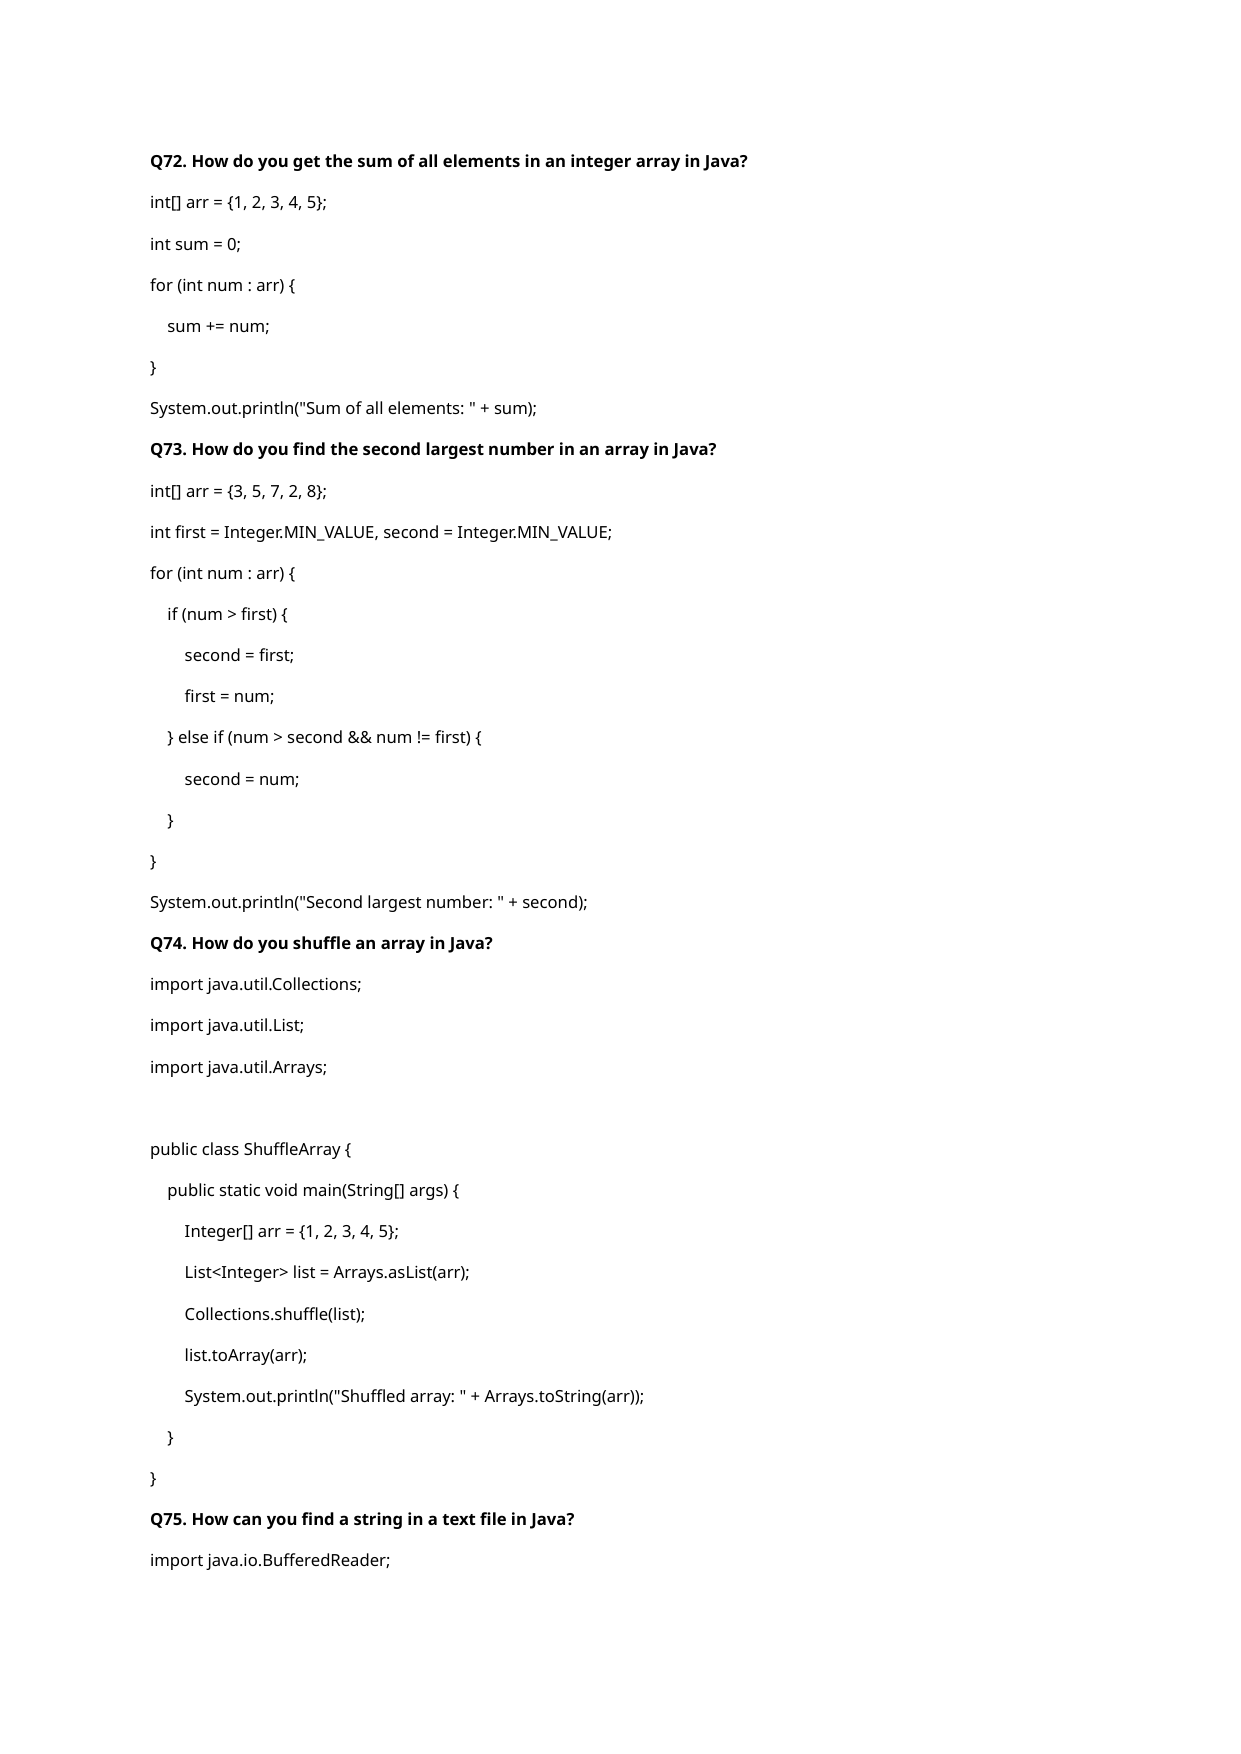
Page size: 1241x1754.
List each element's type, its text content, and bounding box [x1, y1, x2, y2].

text int sum = 0; [150, 232, 1090, 255]
text sum += num; [150, 314, 1090, 337]
text List<Integer> list = Arrays.asList(arr); [150, 1261, 1090, 1284]
text Q75. How can you find a string in a text file in Java? [150, 1508, 1090, 1531]
text for (int num : arr) { [150, 273, 1090, 296]
text System.out.println("Shuffled array: " + Arrays.toString(arr)); [150, 1384, 1090, 1407]
text first = num; [150, 685, 1090, 708]
text import java.io.BufferedReader; [150, 1549, 1090, 1572]
text System.out.println("Sum of all elements: " + sum); [150, 397, 1090, 419]
text for (int num : arr) { [150, 561, 1090, 584]
text } [150, 808, 1090, 831]
text int[] arr = {1, 2, 3, 4, 5}; [150, 191, 1090, 214]
text import java.util.Collections; [150, 973, 1090, 996]
text Collections.shuffle(list); [150, 1302, 1090, 1325]
text Q74. How do you shuffle an array in Java? [150, 932, 1090, 954]
text } [150, 1467, 1090, 1489]
text import java.util.List; [150, 1014, 1090, 1037]
text Q73. How do you find the second largest number in an array in Java? [150, 438, 1090, 461]
text if (num > first) { [150, 603, 1090, 625]
text import java.util.Arrays; [150, 1055, 1090, 1078]
text second = num; [150, 767, 1090, 790]
text } [150, 1426, 1090, 1448]
text second = first; [150, 644, 1090, 666]
text list.toArray(arr); [150, 1343, 1090, 1366]
text int first = Integer.MIN_VALUE, second = Integer.MIN_VALUE; [150, 520, 1090, 543]
text System.out.println("Second largest number: " + second); [150, 891, 1090, 913]
text } else if (num > second && num != first) { [150, 726, 1090, 749]
text Integer[] arr = {1, 2, 3, 4, 5}; [150, 1220, 1090, 1242]
text } [150, 356, 1090, 378]
text public static void main(String[] args) { [150, 1179, 1090, 1201]
text } [150, 849, 1090, 872]
text public class ShuffleArray { [150, 1137, 1090, 1160]
text int[] arr = {3, 5, 7, 2, 8}; [150, 479, 1090, 502]
text Q72. How do you get the sum of all elements in an integer array in Java? [150, 150, 1090, 173]
